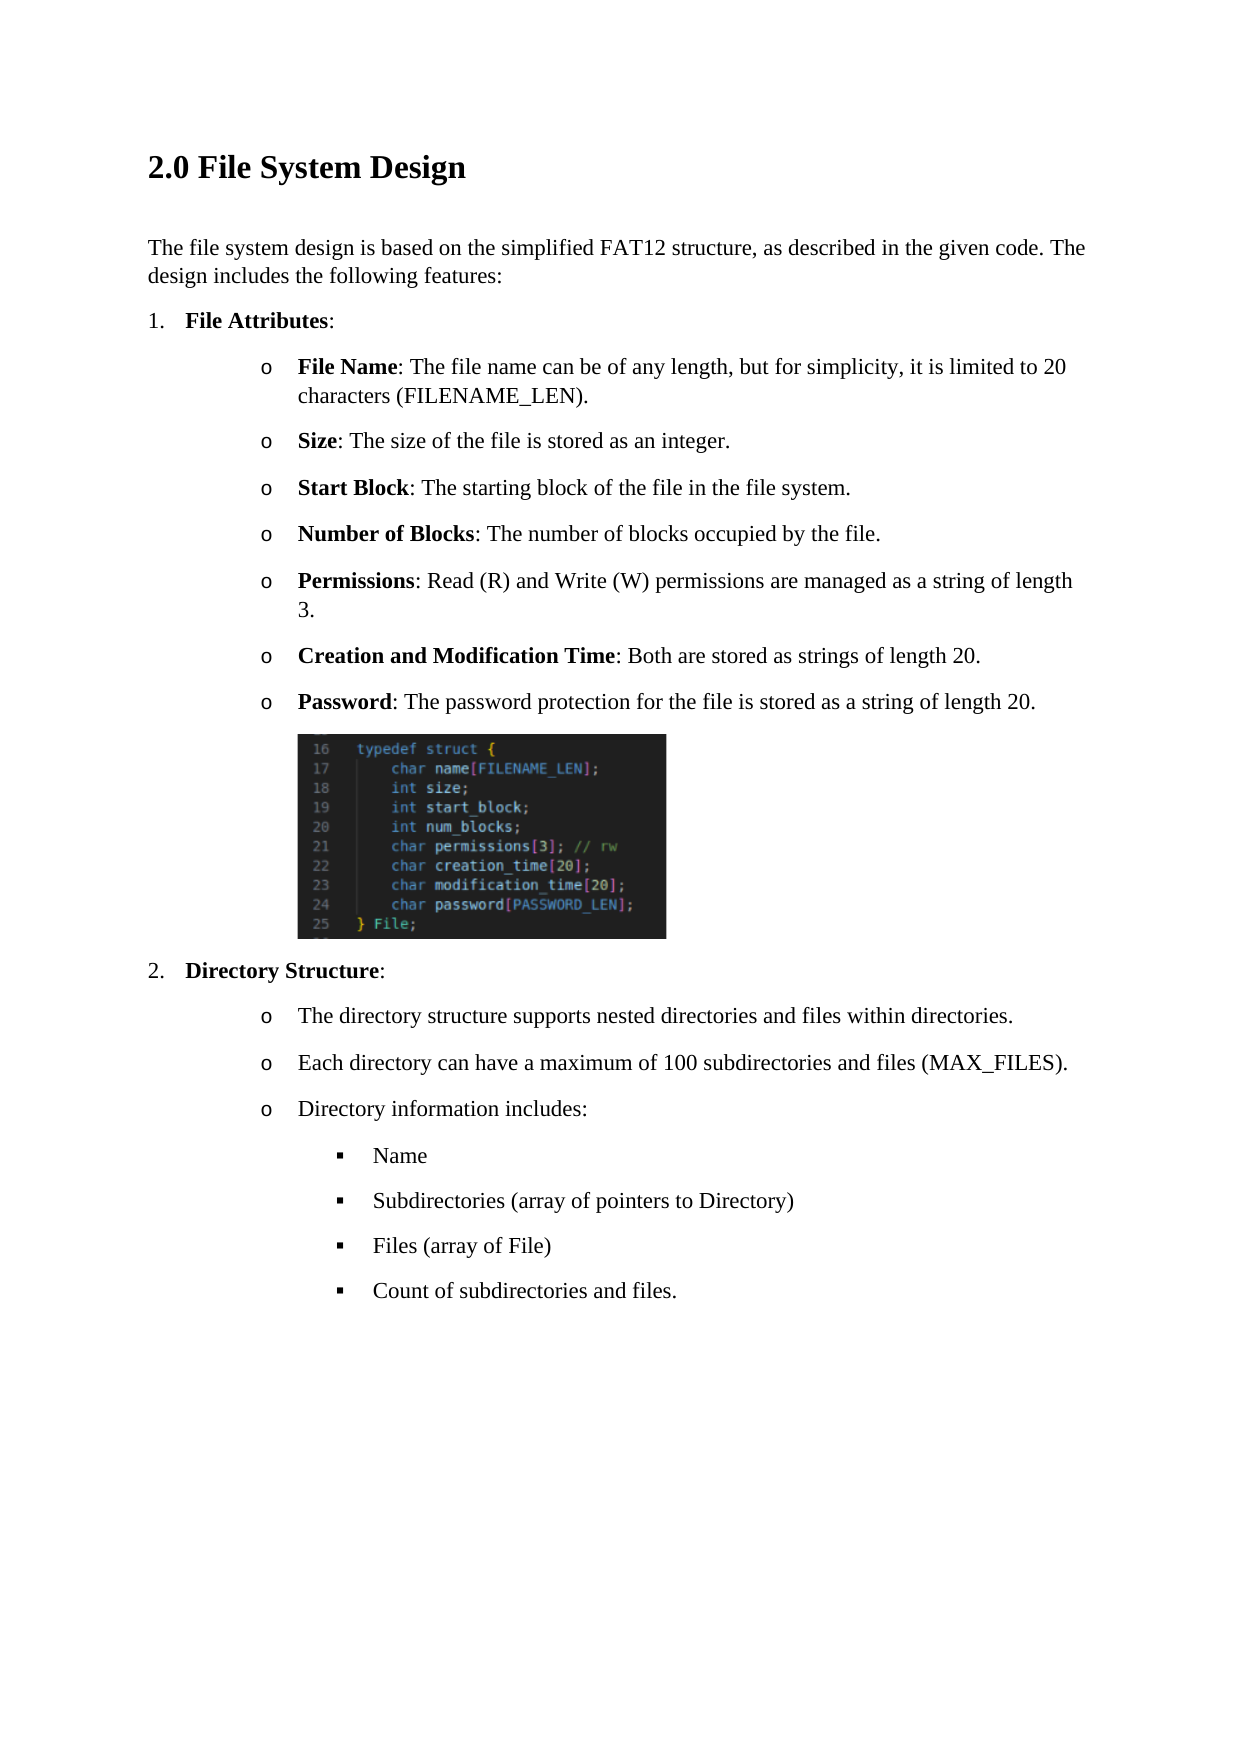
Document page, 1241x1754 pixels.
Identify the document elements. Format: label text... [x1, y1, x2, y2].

list File Attributes: [148, 308, 1093, 334]
subtitle 2.0 File System Design [148, 148, 1093, 186]
list Count of subdirectories and files. [335, 1277, 1093, 1303]
list The directory structure supports nested directories and files within directories. [260, 1002, 1093, 1030]
list Directory Structure: [148, 957, 1093, 983]
picture [297, 734, 667, 939]
list Size: The size of the file is stored as an integer. [260, 427, 1093, 455]
list Each directory can have a maximum of 100 subdirectories and files (MAX_FILES). [260, 1049, 1093, 1076]
list Password: The password protection for the file is stored as a string of length 20. [260, 688, 1093, 716]
list File Name: The file name can be of any length, but for simplicity, it is limited to 20 characters (FILENAME_LEN). [260, 353, 1093, 409]
list Files (array of File) [335, 1232, 1093, 1258]
list Number of Blocks: The number of blocks occupied by the file. [260, 520, 1093, 548]
list Name [335, 1142, 1093, 1168]
text The file system design is based on the simplified FAT12 structure, as described in the given code. The design includes the following features: [148, 234, 1093, 289]
list Creation and Modification Time: Both are stored as strings of length 20. [260, 642, 1093, 669]
list Directory information includes: [260, 1095, 1093, 1123]
list Permissions: Read (R) and Write (W) permissions are managed as a string of length 3. [260, 567, 1093, 623]
list Subdirectories (array of pointers to Directory) [335, 1187, 1093, 1213]
list Start Block: The starting block of the file in the file system. [260, 474, 1093, 502]
